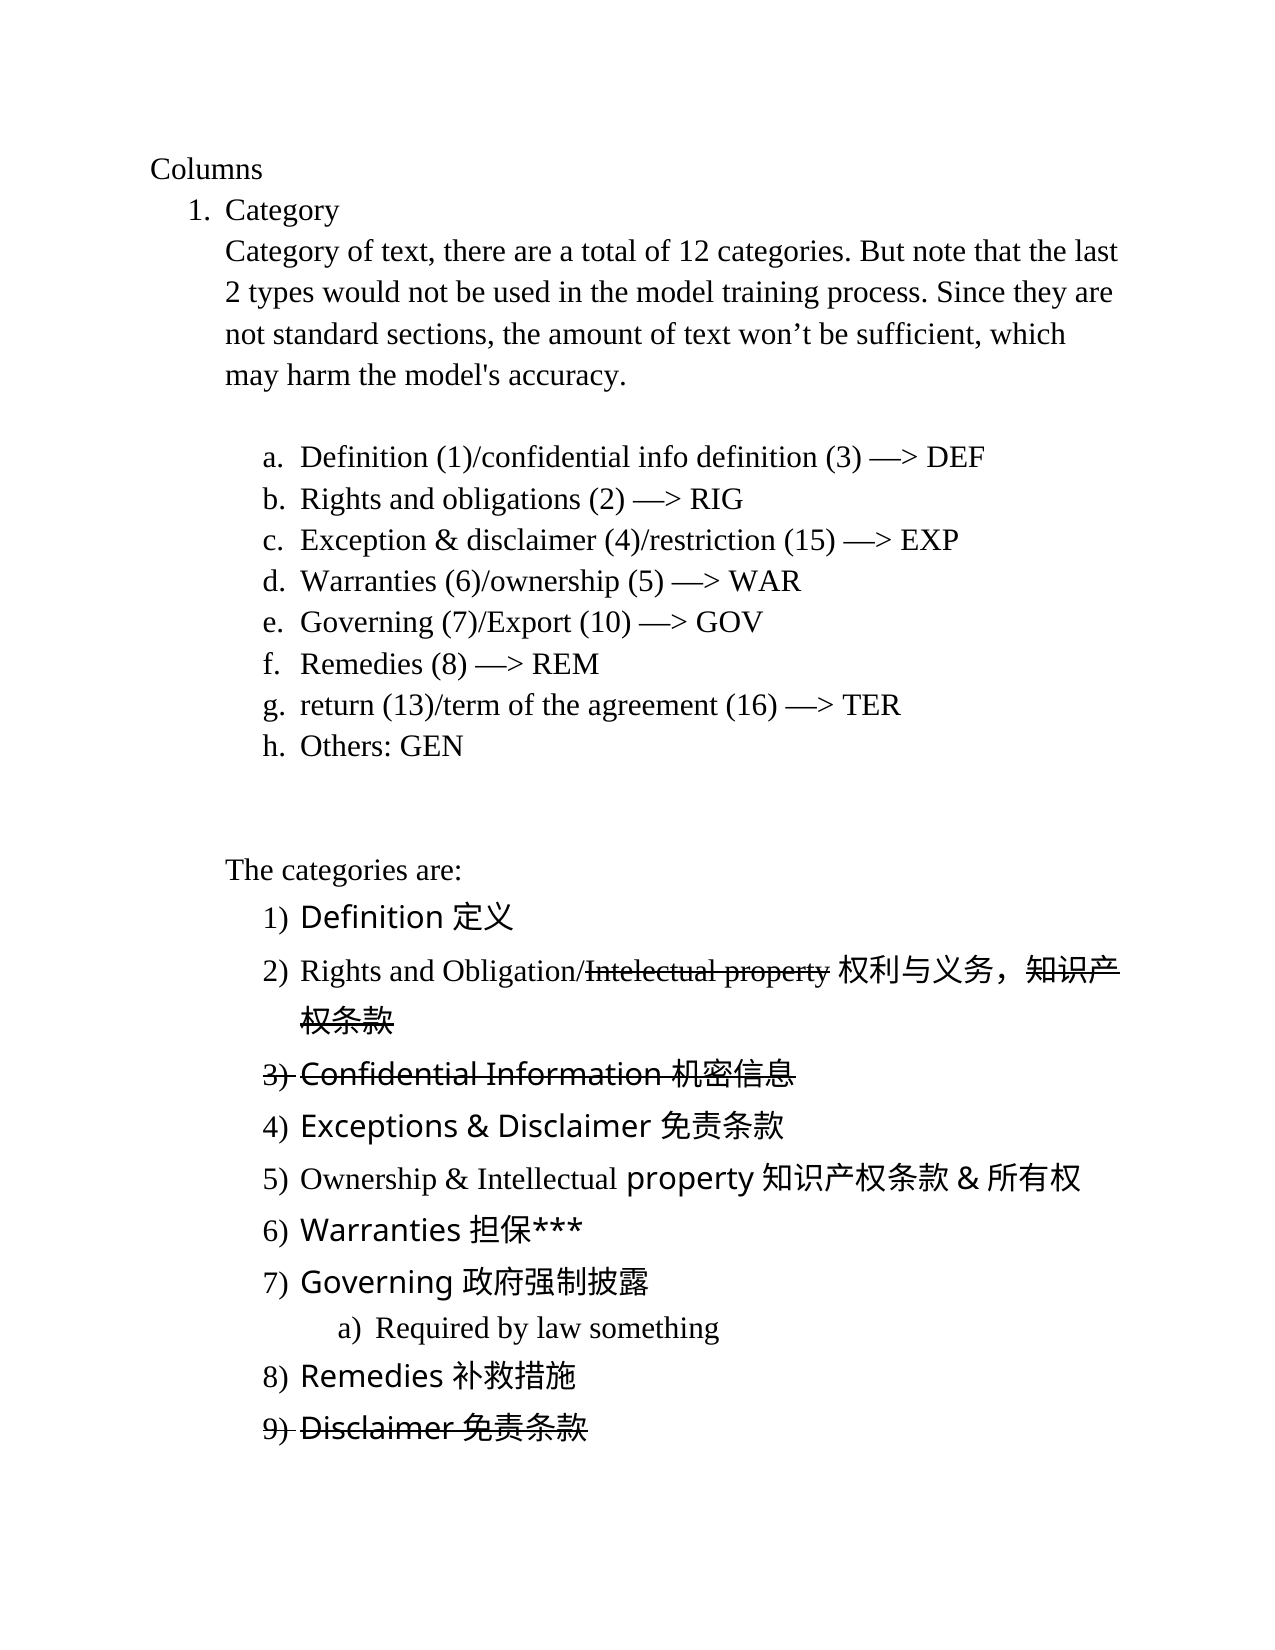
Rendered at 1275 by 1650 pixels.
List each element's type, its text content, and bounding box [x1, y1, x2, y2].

list Warranties (6)/ownership (5) —> WAR [262, 562, 1125, 598]
list return (13)/term of the agreement (16) —> TER [262, 686, 1125, 722]
list Rights and obligations (2) —> RIG [262, 480, 1125, 516]
list Ownership & Intellectual property 知识产权条款 & 所有权 [262, 1153, 1125, 1198]
list Exception & disclaimer (4)/restriction (15) —> EXP [262, 521, 1125, 557]
list Confidential Information 机密信息 [262, 1049, 1125, 1094]
list Category [187, 191, 1125, 227]
list Governing (7)/Export (10) —> GOV [262, 604, 1125, 640]
text Columns [150, 150, 1125, 186]
list Definition (1)/confidential info definition (3) —> DEF [262, 439, 1125, 475]
list Warranties 担保*** [262, 1205, 1125, 1251]
list Remedies 补救措施 [262, 1351, 1125, 1396]
text Category of text, there are a total of 12 categories. But note that the last 2 types would not be used in the model training process. Since they are not standard sections, the amount of text won’t be sufficient, which may harm the model's accuracy. [225, 232, 1125, 392]
list Others: GEN [262, 727, 1125, 763]
list Definition 定义 [262, 892, 1125, 938]
list Exceptions & Disclaimer 免责条款 [262, 1101, 1125, 1146]
list Remedies (8) —> REM [262, 645, 1125, 681]
list Governing 政府强制披露 [262, 1257, 1125, 1303]
list Required by law something [337, 1309, 1125, 1346]
text The categories are: [225, 851, 1125, 887]
list Rights and Obligation/Intelectual property 权利与义务，知识产权条款 [262, 945, 1125, 1042]
list Disclaimer 免责条款 [262, 1403, 1125, 1448]
